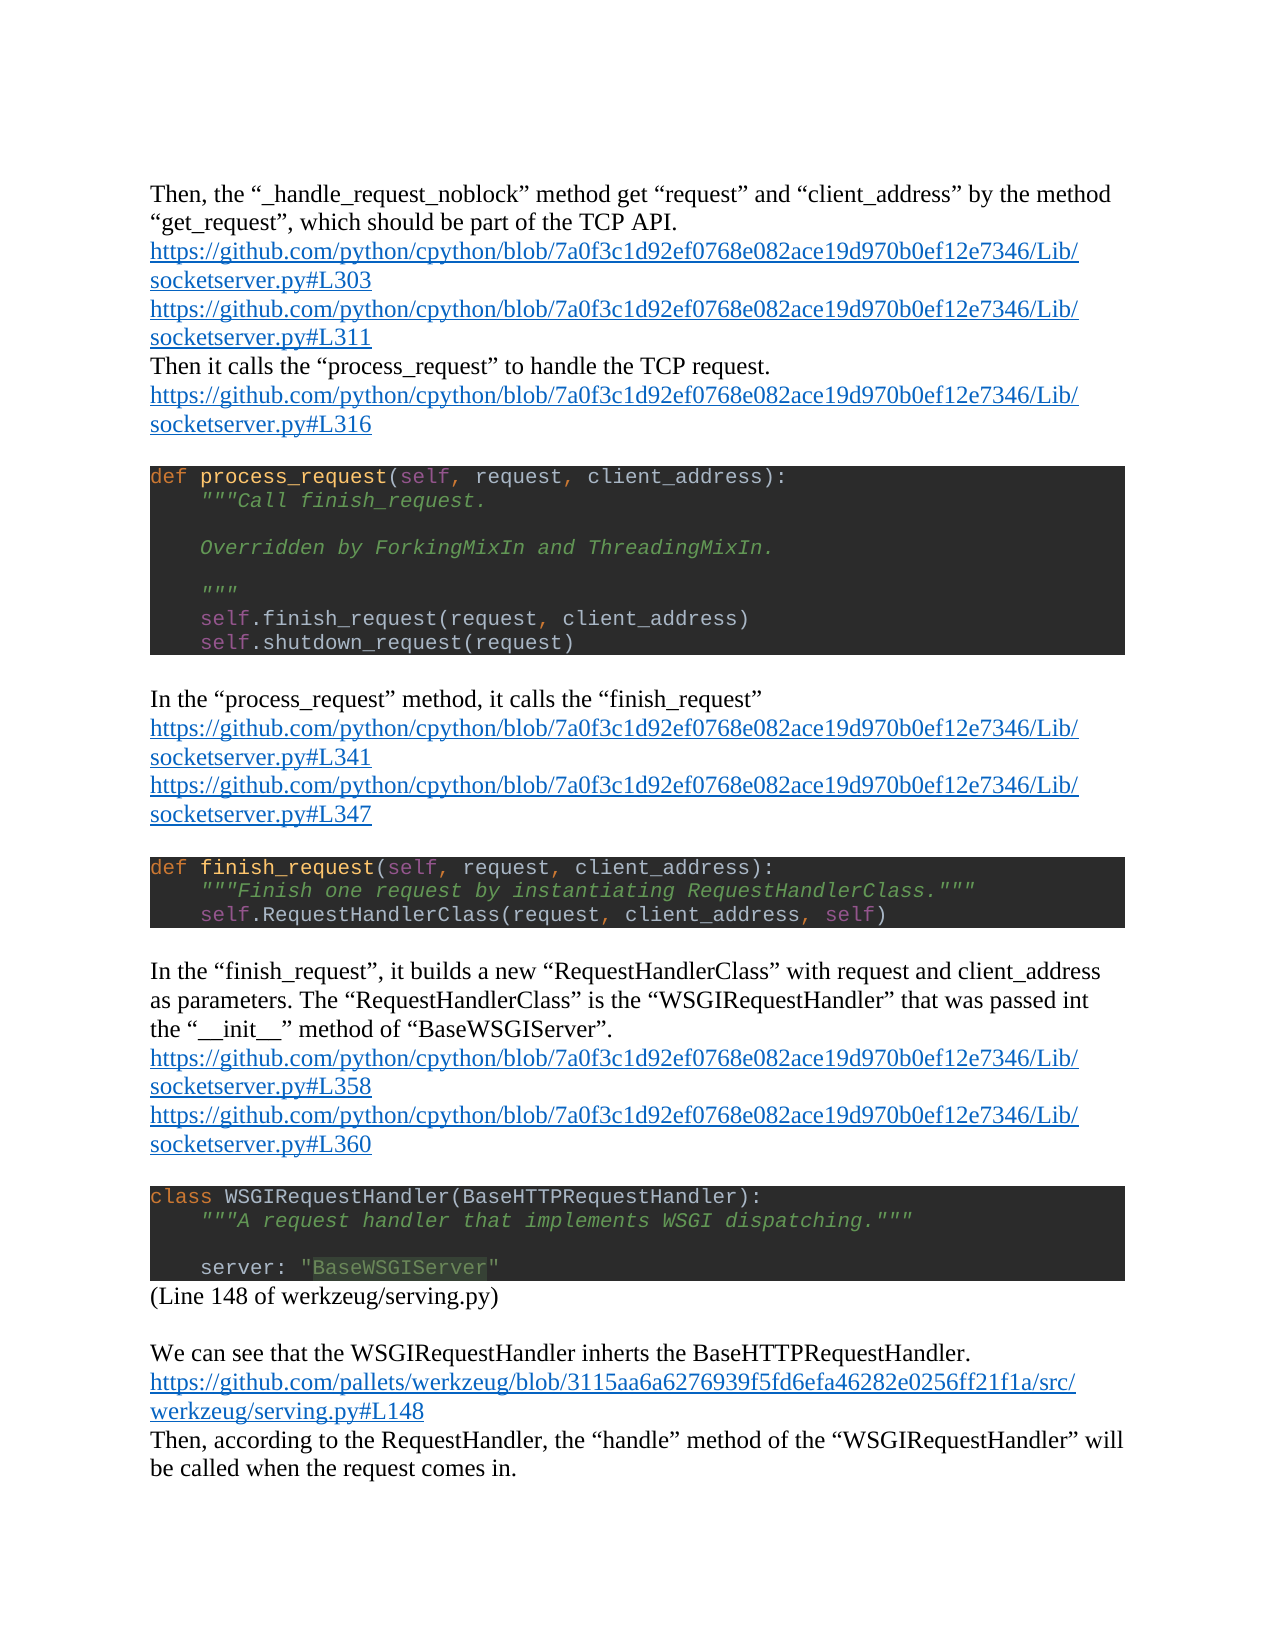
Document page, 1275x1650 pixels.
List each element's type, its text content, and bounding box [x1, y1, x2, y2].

text https://github.com/python/cpython/blob/7a0f3c1d92ef0768e082ace19d970b0ef12e7346/Lib/socketserver.py#L341 [150, 713, 1125, 770]
text We can see that the WSGIRequestHandler inherts the BaseHTTPRequestHandler. [150, 1338, 1125, 1367]
text def process_request(self, request, client_address): """Call finish_request. Overridden by ForkingMixIn and ThreadingMixIn. """ self.finish_request(request, client_address) self.shutdown_request(request) [150, 466, 1125, 655]
text def finish_request(self, request, client_address): """Finish one request by instantiating RequestHandlerClass.""" self.RequestHandlerClass(request, client_address, self) [150, 857, 1125, 928]
text https://github.com/python/cpython/blob/7a0f3c1d92ef0768e082ace19d970b0ef12e7346/Lib/socketserver.py#L303 https://github.com/python/cpython/blob/7a0f3c1d92ef0768e082ace19d970b0ef12e7346/Lib/socketserver.py#L311 [150, 236, 1125, 351]
text https://github.com/python/cpython/blob/7a0f3c1d92ef0768e082ace19d970b0ef12e7346/Lib/socketserver.py#L316 [150, 380, 1125, 437]
text https://github.com/python/cpython/blob/7a0f3c1d92ef0768e082ace19d970b0ef12e7346/Lib/socketserver.py#L360 [150, 1100, 1125, 1158]
text https://github.com/python/cpython/blob/7a0f3c1d92ef0768e082ace19d970b0ef12e7346/Lib/socketserver.py#L347 [150, 770, 1125, 828]
text Then, the “_handle_request_noblock” method get “request” and “client_address” by the method “get_request”, which should be part of the TCP API. [150, 179, 1125, 236]
text Then, according to the RequestHandler, the “handle” method of the “WSGIRequestHandler” will be called when the request comes in. [150, 1425, 1125, 1482]
text (Line 148 of werkzeug/serving.py) [150, 1281, 1125, 1310]
text https://github.com/python/cpython/blob/7a0f3c1d92ef0768e082ace19d970b0ef12e7346/Lib/socketserver.py#L358 [150, 1043, 1125, 1100]
text https://github.com/pallets/werkzeug/blob/3115aa6a6276939f5fd6efa46282e0256ff21f1a/src/werkzeug/serving.py#L148 [150, 1367, 1125, 1425]
text In the “process_request” method, it calls the “finish_request” [150, 684, 1125, 713]
text class WSGIRequestHandler(BaseHTTPRequestHandler): """A request handler that implements WSGI dispatching.""" server: "BaseWSGIServer" [150, 1186, 1125, 1281]
text In the “finish_request”, it builds a new “RequestHandlerClass” with request and client_address as parameters. The “RequestHandlerClass” is the “WSGIRequestHandler” that was passed int the “__init__” method of “BaseWSGIServer”. [150, 956, 1125, 1043]
text Then it calls the “process_request” to handle the TCP request. [150, 351, 1125, 380]
